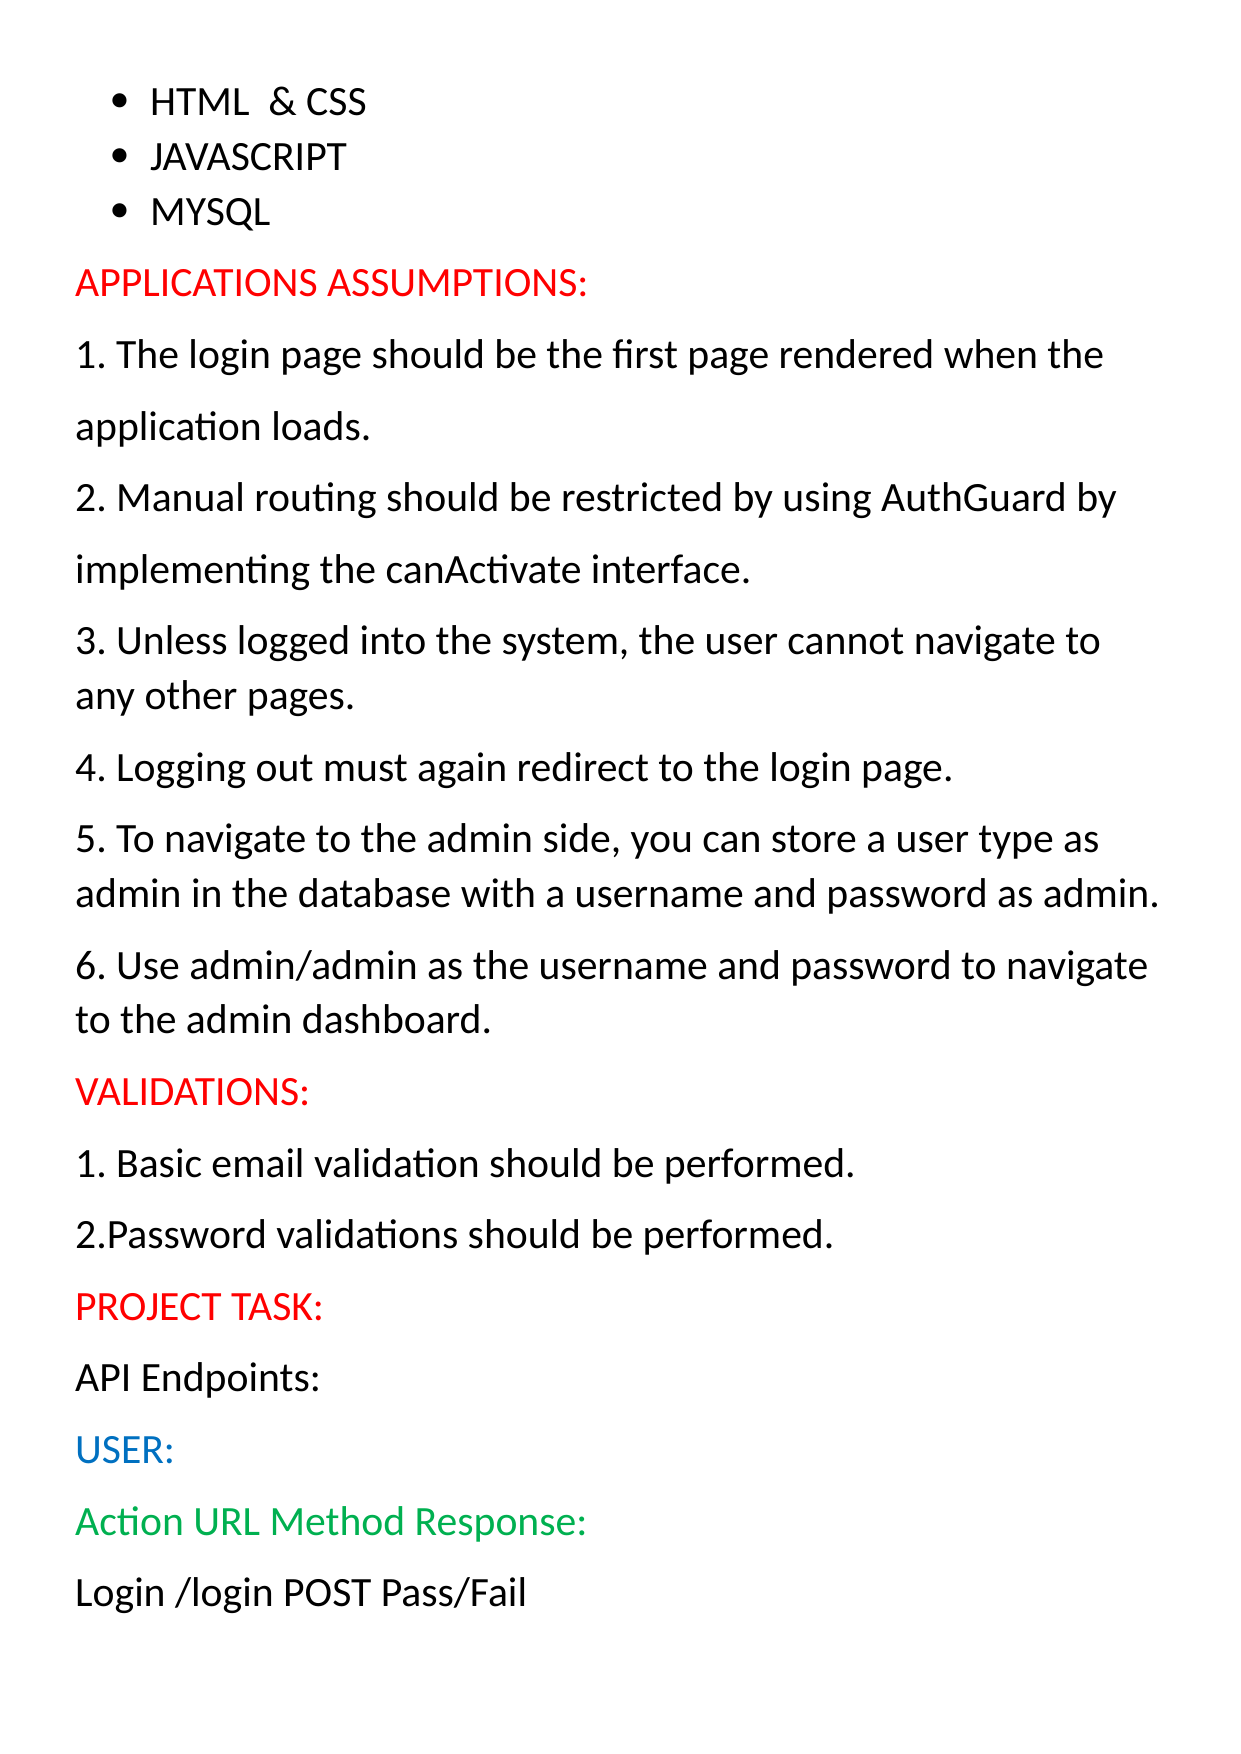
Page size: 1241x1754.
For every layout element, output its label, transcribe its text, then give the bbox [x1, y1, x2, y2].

text APPLICATIONS ASSUMPTIONS: [75, 256, 1165, 307]
text 6. Use admin/admin as the username and password to navigate to the admin dashboard. [75, 939, 1165, 1044]
list JAVASCRIPT [112, 130, 1165, 181]
text 1. The login page should be the first page rendered when the [75, 328, 1165, 379]
text USER: [75, 1423, 1165, 1474]
text API Endpoints: [75, 1351, 1165, 1402]
text application loads. [75, 399, 1165, 450]
text PROJECT TASK: [75, 1280, 1165, 1331]
text 2.Password validations should be performed. [75, 1208, 1165, 1259]
text 2. Manual routing should be restricted by using AuthGuard by [75, 471, 1165, 522]
text 4. Logging out must again redirect to the login page. [75, 741, 1165, 791]
list HTML & CSS [112, 75, 1165, 126]
text 1. Basic email validation should be performed. [75, 1137, 1165, 1187]
text Action URL Method Response: [75, 1494, 1165, 1545]
list MYSQL [112, 185, 1165, 236]
text 3. Unless logged into the system, the user cannot navigate to any other pages. [75, 614, 1165, 720]
text Login /login POST Pass/Fail [75, 1566, 1165, 1617]
text implementing the canActivate interface. [75, 543, 1165, 593]
text 5. To navigate to the admin side, you can store a user type as admin in the database with a username and password as admin. [75, 812, 1165, 918]
text VALIDATIONS: [75, 1065, 1165, 1116]
